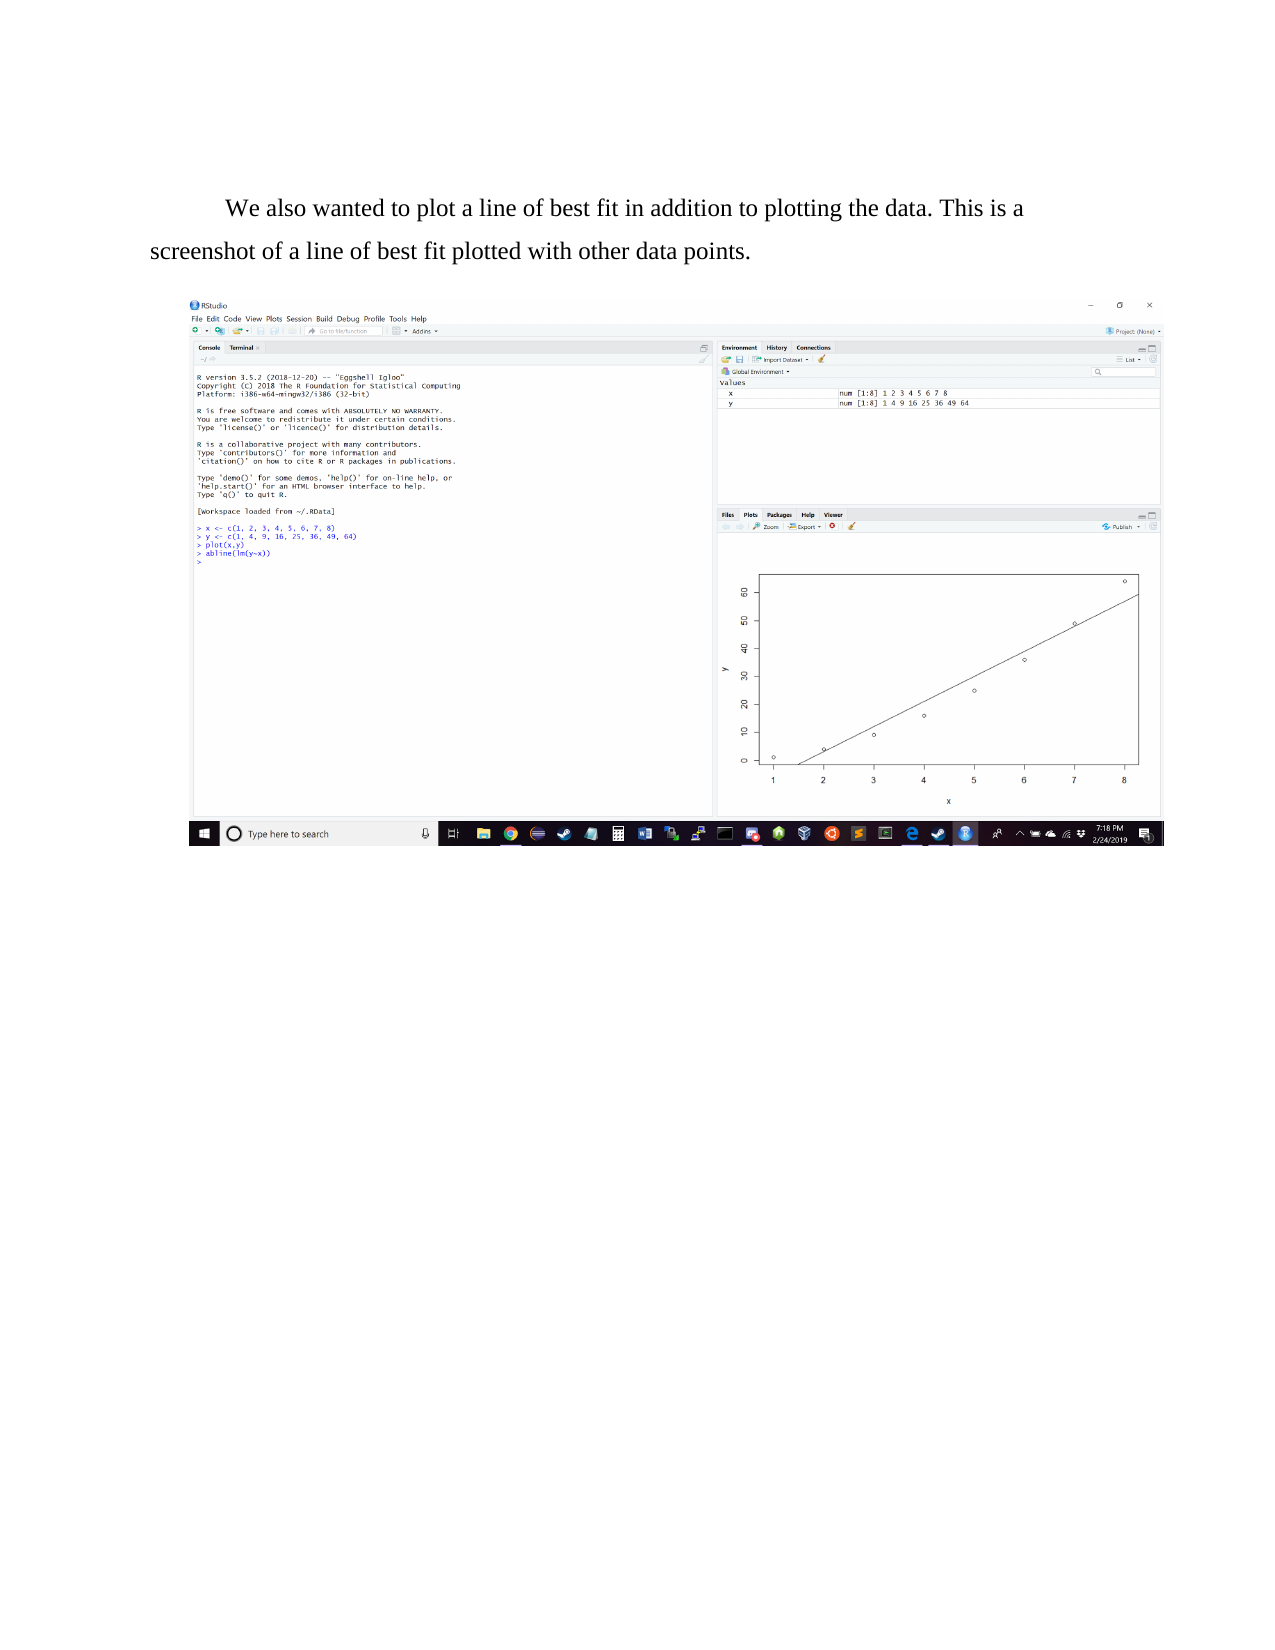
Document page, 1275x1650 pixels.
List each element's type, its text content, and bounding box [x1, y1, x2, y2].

text We also wanted to plot a line of best fit in addition to plotting the data. This is a screenshot of a line of best fit plotted with other data points. [150, 193, 1125, 265]
picture [189, 298, 1164, 846]
